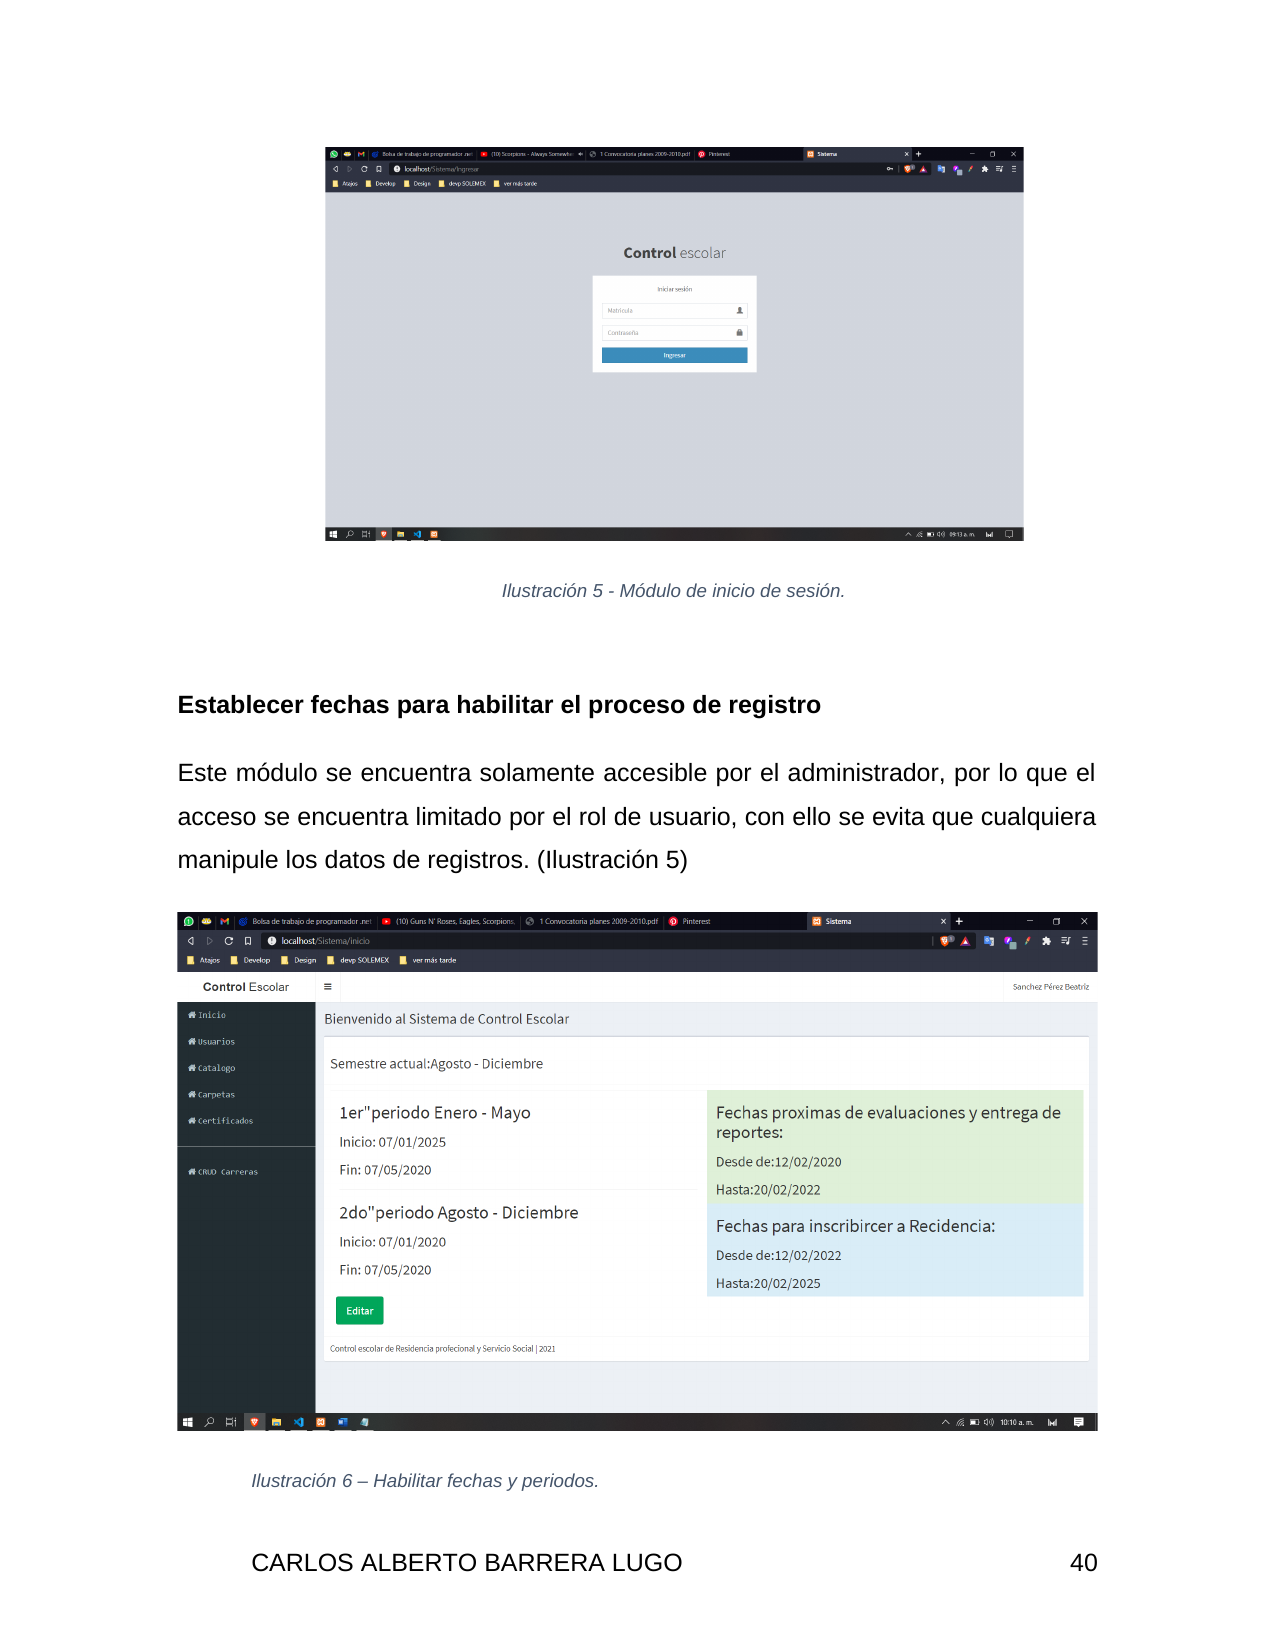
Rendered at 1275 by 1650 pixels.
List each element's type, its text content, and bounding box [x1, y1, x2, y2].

text Ilustración 6 – Habilitar fechas y periodos. [177, 1470, 1098, 1491]
text Ilustración 5 - Módulo de inicio de sesión. [177, 580, 1098, 601]
picture [325, 147, 1024, 541]
text Establecer fechas para habilitar el proceso de registro [177, 690, 1098, 719]
picture [177, 912, 1098, 1431]
text Este módulo se encuentra solamente accesible por el administrador, por lo que el acceso se encuentra limitado por el rol de usuario, con ello se evita que cualquiera manipule los datos de registros. (Ilustración 5) [177, 758, 1098, 873]
